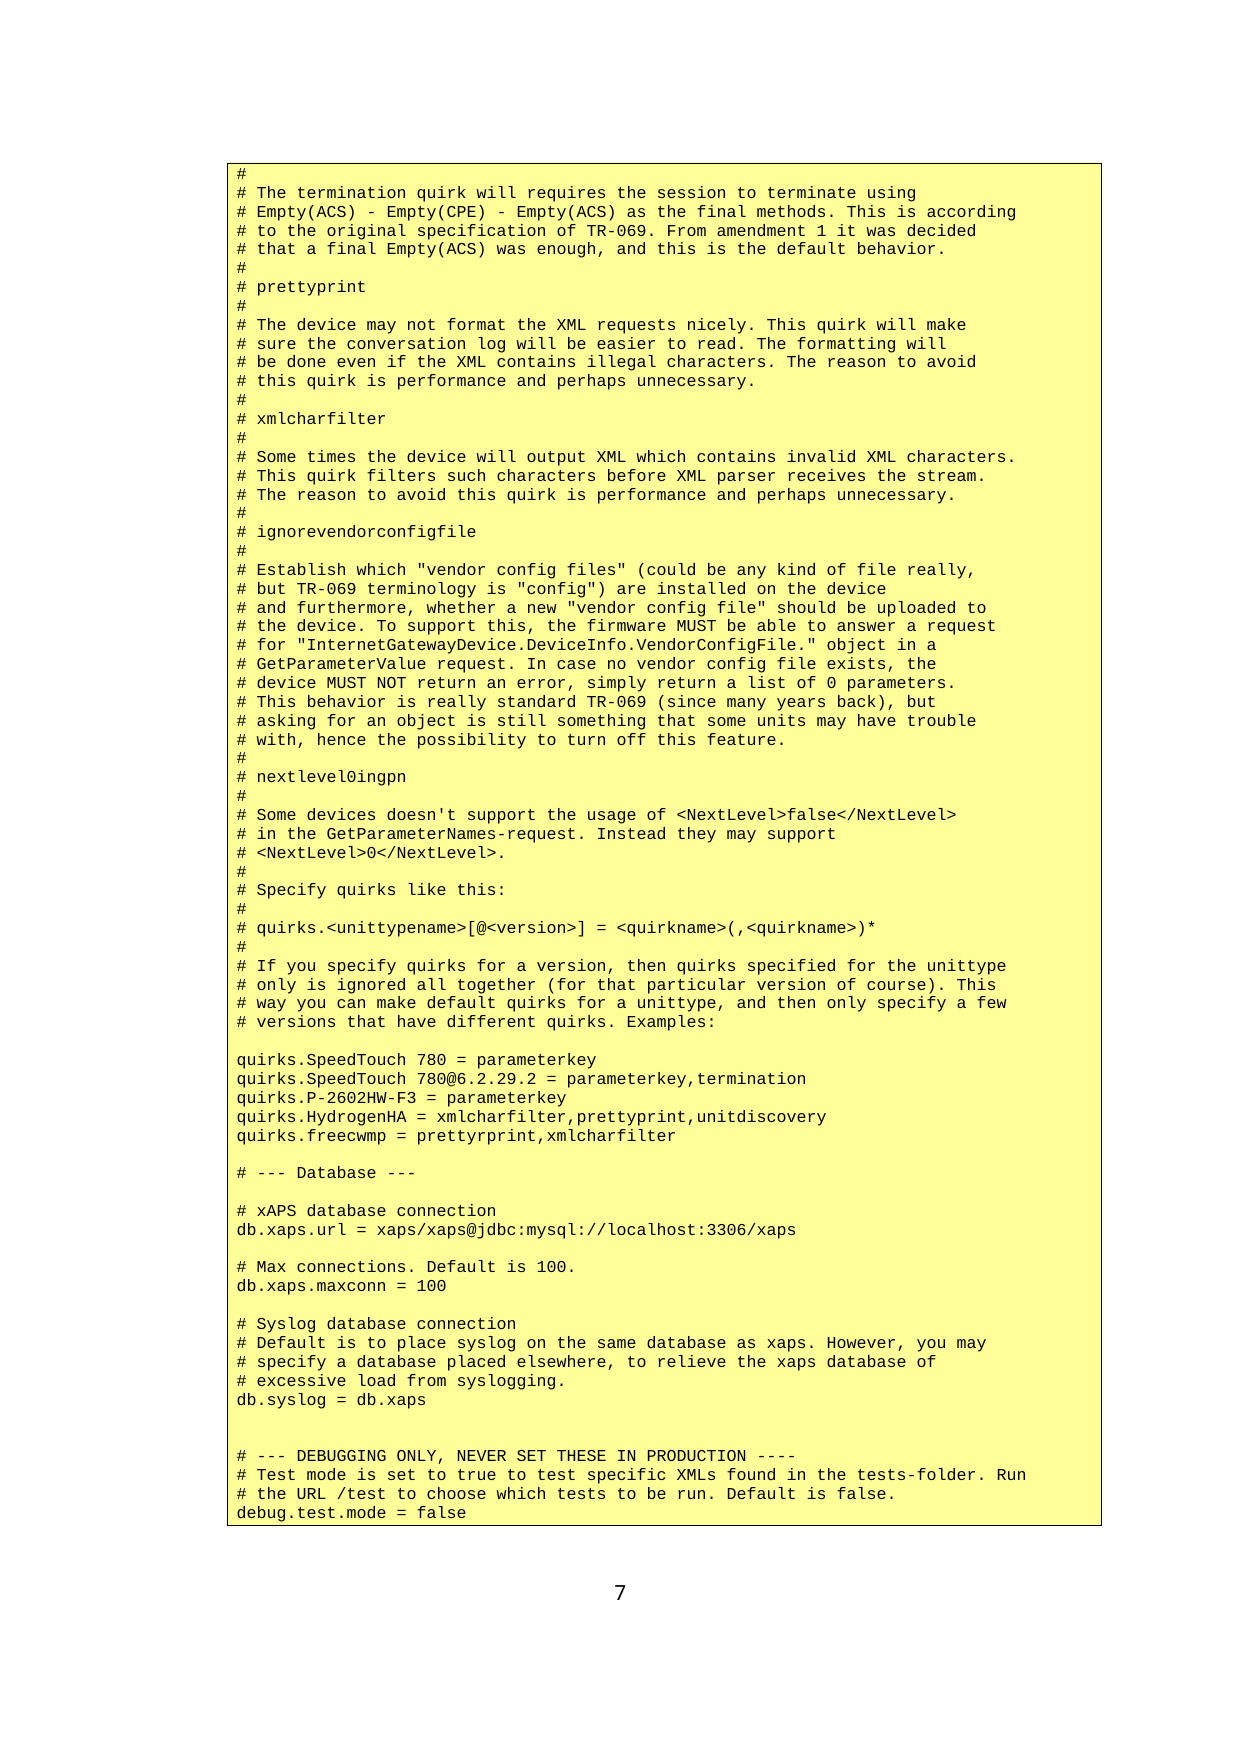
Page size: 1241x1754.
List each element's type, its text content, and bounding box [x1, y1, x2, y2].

text # to the original specification of TR-069. From amendment 1 it was decided [228, 219, 1101, 238]
text # Max connections. Default is 100. [228, 1256, 1101, 1275]
text # --- Database --- [228, 1162, 1101, 1181]
text quirks.SpeedTouch 780@6.2.29.2 = parameterkey,termination [228, 1067, 1101, 1086]
text # This behavior is really standard TR-069 (since many years back), but [228, 690, 1101, 709]
text # The reason to avoid this quirk is performance and perhaps unnecessary. [228, 483, 1101, 502]
text # ignorevendorconfigfile [228, 521, 1101, 539]
text # GetParameterValue request. In case no vendor config file exists, the [228, 653, 1101, 671]
text quirks.SpeedTouch 780 = parameterkey [228, 1048, 1101, 1067]
text # the device. To support this, the firmware MUST be able to answer a request [228, 615, 1101, 634]
text # Empty(ACS) - Empty(CPE) - Empty(ACS) as the final methods. This is according [228, 200, 1101, 219]
text quirks.HydrogenHA = xmlcharfilter,prettyprint,unitdiscovery [228, 1105, 1101, 1124]
text # nextlevel0ingpn [228, 766, 1101, 784]
text # Default is to place syslog on the same database as xaps. However, you may [228, 1331, 1101, 1350]
text db.xaps.url = xaps/xaps@jdbc:mysql://localhost:3306/xaps [228, 1218, 1101, 1237]
text # [228, 502, 1101, 521]
text # xAPS database connection [228, 1199, 1101, 1218]
text db.syslog = db.xaps [228, 1388, 1101, 1407]
text db.xaps.maxconn = 100 [228, 1275, 1101, 1294]
text # Some devices doesn't support the usage of <NextLevel>false</NextLevel> [228, 803, 1101, 822]
text # versions that have different quirks. Examples: [228, 1011, 1101, 1030]
text # <NextLevel>0</NextLevel>. [228, 841, 1101, 860]
text # excessive load from syslogging. [228, 1369, 1101, 1388]
text # and furthermore, whether a new "vendor config file" should be uploaded to [228, 596, 1101, 615]
text # but TR-069 terminology is "config") are installed on the device [228, 577, 1101, 596]
text # This quirk filters such characters before XML parser receives the stream. [228, 464, 1101, 483]
text # [228, 747, 1101, 766]
text # in the GetParameterNames-request. Instead they may support [228, 822, 1101, 841]
text # Specify quirks like this: [228, 879, 1101, 898]
text # for "InternetGatewayDevice.DeviceInfo.VendorConfigFile." object in a [228, 634, 1101, 653]
text # The device may not format the XML requests nicely. This quirk will make [228, 313, 1101, 332]
text # [228, 426, 1101, 445]
text # [228, 935, 1101, 954]
text # be done even if the XML contains illegal characters. The reason to avoid [228, 351, 1101, 370]
text # Some times the device will output XML which contains invalid XML characters. [228, 445, 1101, 464]
text quirks.P-2602HW-F3 = parameterkey [228, 1086, 1101, 1105]
text # [228, 898, 1101, 917]
text quirks.freecwmp = prettyrprint,xmlcharfilter [228, 1124, 1101, 1143]
text # sure the conversation log will be easier to read. The formatting will [228, 332, 1101, 351]
text # The termination quirk will requires the session to terminate using [228, 181, 1101, 200]
text # [228, 257, 1101, 276]
text # the URL /test to choose which tests to be run. Default is false. [228, 1482, 1101, 1501]
text # If you specify quirks for a version, then quirks specified for the unittype [228, 954, 1101, 973]
text # [228, 784, 1101, 803]
text # device MUST NOT return an error, simply return a list of 0 parameters. [228, 671, 1101, 690]
text # [228, 164, 1101, 181]
text # way you can make default quirks for a unittype, and then only specify a few [228, 992, 1101, 1011]
text # this quirk is performance and perhaps unnecessary. [228, 370, 1101, 389]
text # Test mode is set to true to test specific XMLs found in the tests-folder. Run [228, 1463, 1101, 1482]
text debug.test.mode = false [228, 1501, 1101, 1525]
text # Establish which "vendor config files" (could be any kind of file really, [228, 558, 1101, 577]
text # [228, 389, 1101, 407]
text # [228, 294, 1101, 313]
text # [228, 539, 1101, 558]
text # quirks.<unittypename>[@<version>] = <quirkname>(,<quirkname>)* [228, 917, 1101, 935]
text # xmlcharfilter [228, 407, 1101, 426]
text # with, hence the possibility to turn off this feature. [228, 728, 1101, 747]
text # [228, 860, 1101, 879]
text # asking for an object is still something that some units may have trouble [228, 709, 1101, 728]
text # only is ignored all together (for that particular version of course). This [228, 973, 1101, 992]
text # that a final Empty(ACS) was enough, and this is the default behavior. [228, 238, 1101, 257]
text # prettyprint [228, 276, 1101, 294]
text # Syslog database connection [228, 1312, 1101, 1331]
text # --- DEBUGGING ONLY, NEVER SET THESE IN PRODUCTION ---- [228, 1444, 1101, 1463]
text # specify a database placed elsewhere, to relieve the xaps database of [228, 1350, 1101, 1369]
